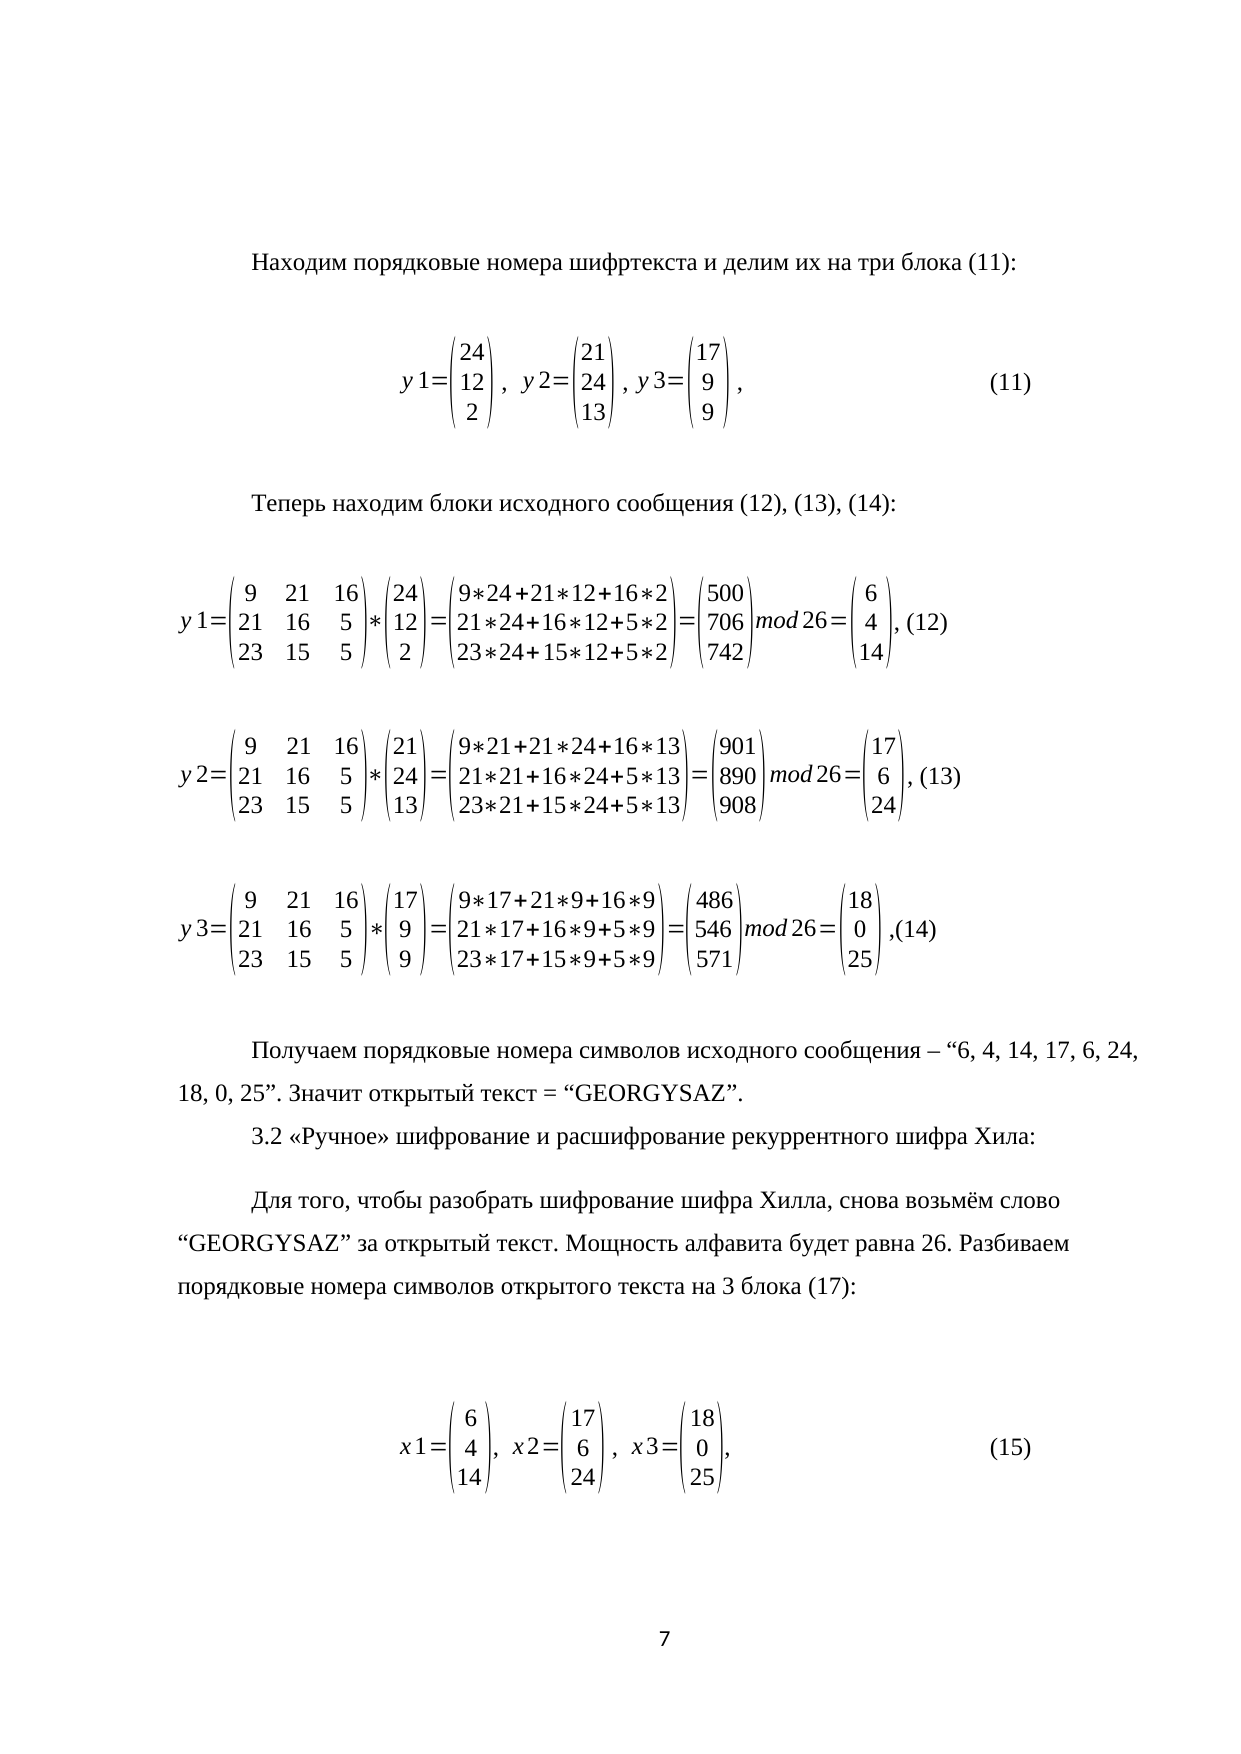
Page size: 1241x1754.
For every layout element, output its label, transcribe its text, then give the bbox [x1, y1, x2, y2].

text Для того, чтобы разобрать шифрование шифра Хилла, снова возьмём слово “GEORGYSAZ” за открытый текст. Мощность алфавита будет равна 26. Разбиваем порядковые номера символов открытого текста на 3 блока (17): [177, 1185, 1152, 1300]
text 3.2 «Ручное» шифрование и расшифрование рекуррентного шифра Хила: [177, 1121, 1152, 1150]
text Получаем порядковые номера символов исходного сообщения – “6, 4, 14, 17, 6, 24, 18, 0, 25”. Значит открытый текст = “GEORGYSAZ”. [177, 1035, 1152, 1107]
text , , , (15) [325, 1399, 1152, 1496]
text , (12) [177, 574, 1152, 670]
text , , , (11) [325, 334, 1152, 431]
text , (13) [177, 728, 1152, 824]
text Находим порядковые номера шифртекста и делим их на три блока (11): [177, 247, 1152, 276]
text Теперь находим блоки исходного сообщения (12), (13), (14): [177, 488, 1152, 517]
text ,(14) [177, 881, 1152, 977]
